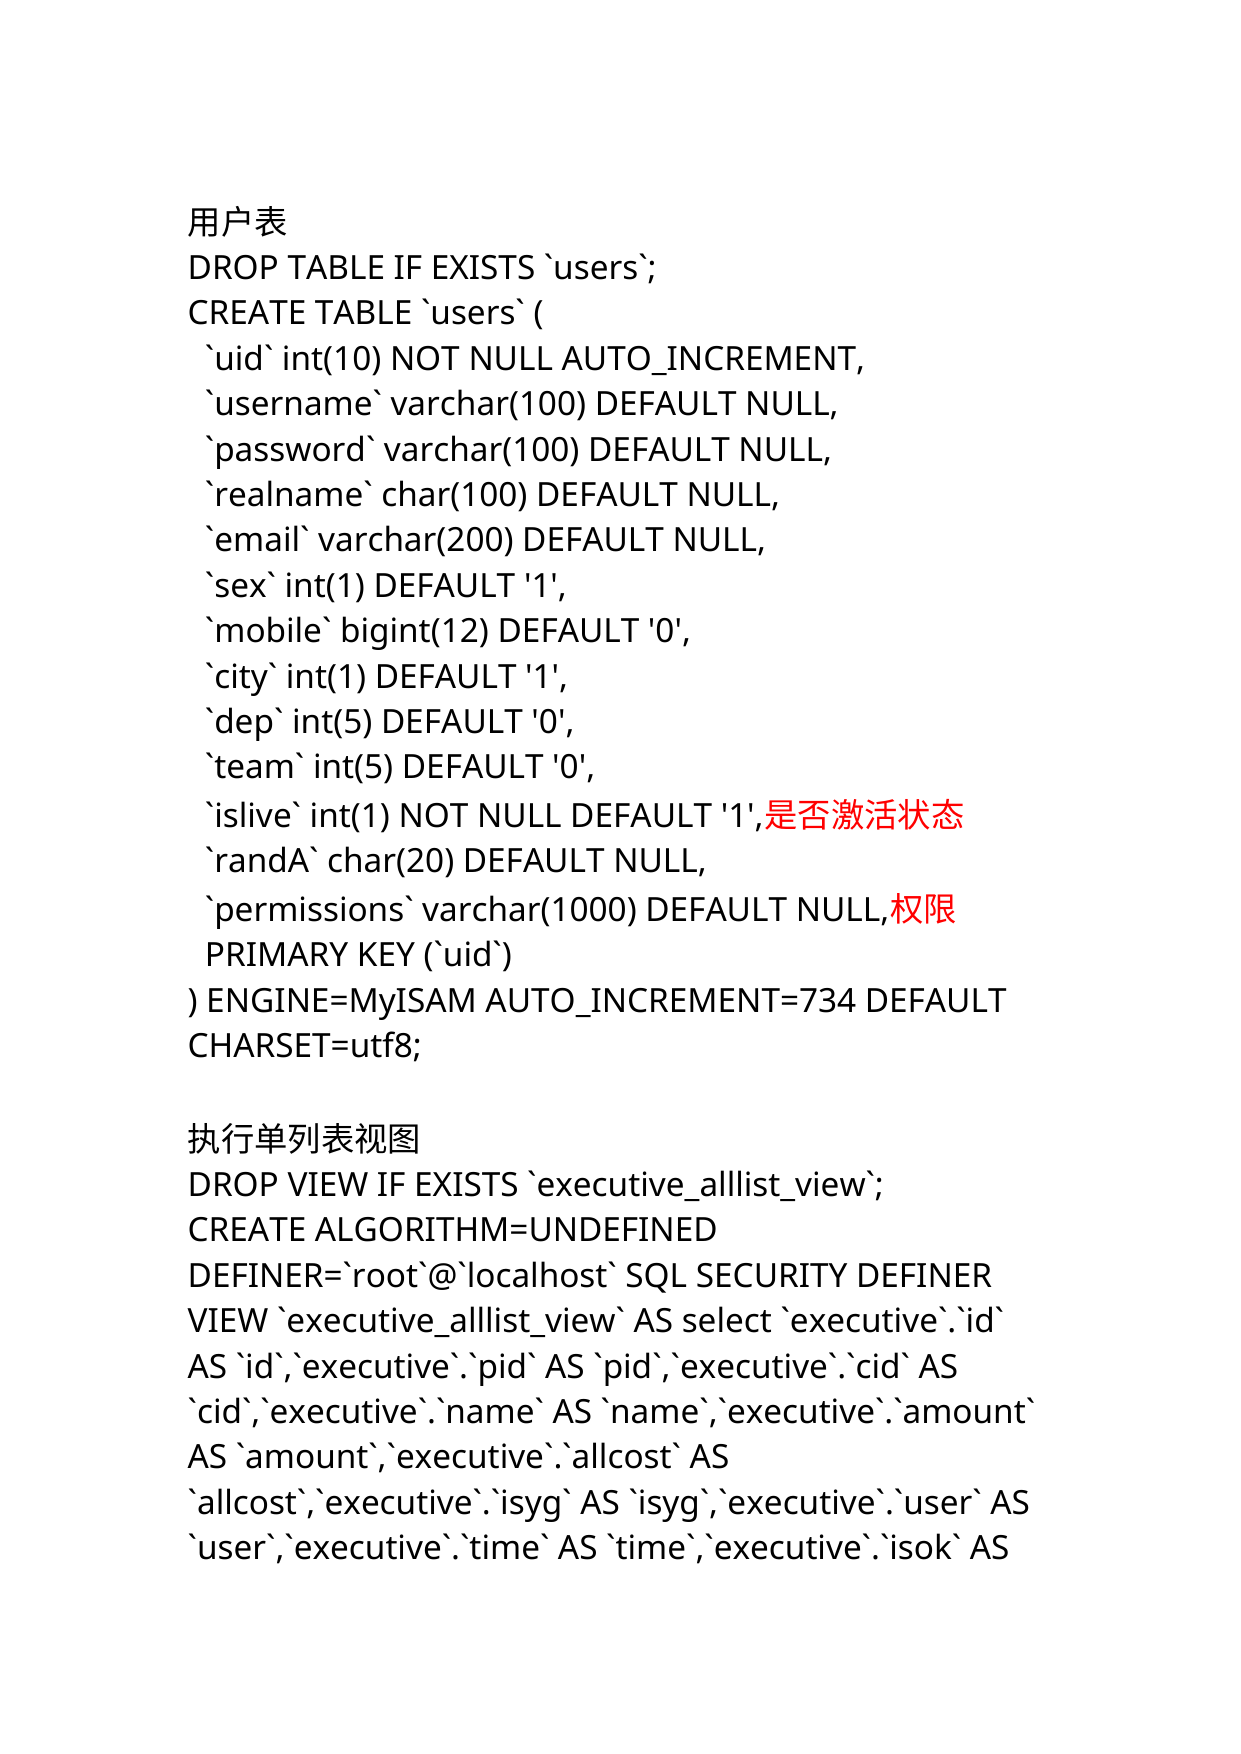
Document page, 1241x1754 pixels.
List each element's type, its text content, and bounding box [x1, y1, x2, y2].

text `username` varchar(100) DEFAULT NULL, [187, 380, 1053, 425]
text `permissions` varchar(1000) DEFAULT NULL,权限 [187, 882, 1053, 931]
text PRIMARY KEY (`uid`) [187, 931, 1053, 976]
text `islive` int(1) NOT NULL DEFAULT '1',是否激活状态 [187, 789, 1053, 837]
text ) ENGINE=MyISAM AUTO_INCREMENT=734 DEFAULT CHARSET=utf8; [187, 976, 1053, 1067]
text `email` varchar(200) DEFAULT NULL, [187, 516, 1053, 562]
text `city` int(1) DEFAULT '1', [187, 652, 1053, 698]
text `randA` char(20) DEFAULT NULL, [187, 837, 1053, 882]
text DROP TABLE IF EXISTS `users`; [187, 244, 1053, 289]
text `mobile` bigint(12) DEFAULT '0', [187, 607, 1053, 652]
text 执行单列表视图 [187, 1113, 1053, 1161]
text `uid` int(10) NOT NULL AUTO_INCREMENT, [187, 334, 1053, 380]
text `realname` char(100) DEFAULT NULL, [187, 471, 1053, 516]
text `sex` int(1) DEFAULT '1', [187, 562, 1053, 607]
text 用户表 [187, 195, 1053, 244]
text `team` int(5) DEFAULT '0', [187, 743, 1053, 789]
text DROP VIEW IF EXISTS `executive_alllist_view`; [187, 1161, 1053, 1206]
text `password` varchar(100) DEFAULT NULL, [187, 425, 1053, 471]
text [187, 1206, 1053, 1569]
text CREATE TABLE `users` ( [187, 289, 1053, 334]
text `dep` int(5) DEFAULT '0', [187, 698, 1053, 743]
